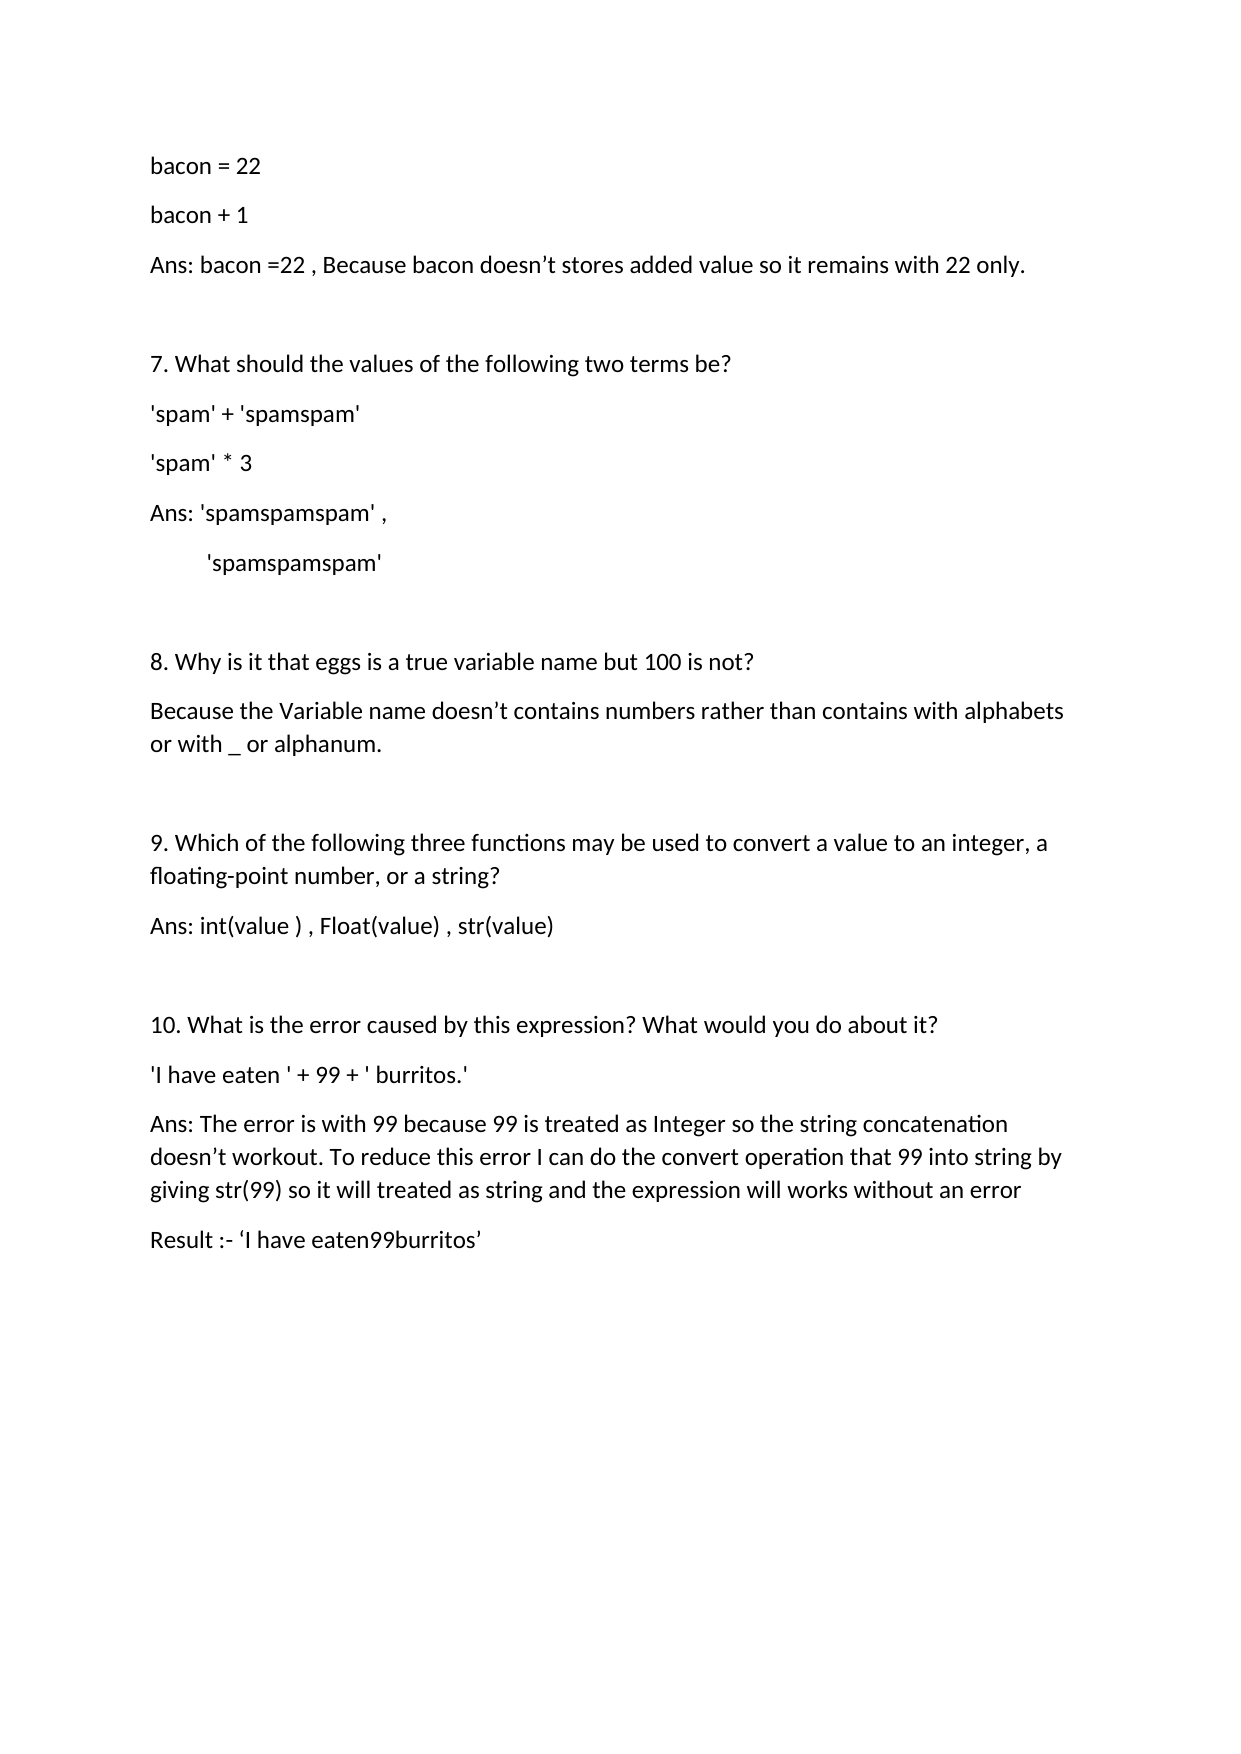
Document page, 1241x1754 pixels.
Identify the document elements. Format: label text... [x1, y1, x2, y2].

text 7. What should the values of the following two terms be? [150, 348, 1090, 379]
text Result :- ‘I have eaten99burritos’ [150, 1224, 1090, 1254]
text 9. Which of the following three functions may be used to convert a value to an integer, a floating-point number, or a string? [150, 827, 1090, 891]
text 'spamspamspam' [150, 547, 1090, 577]
text Ans: bacon =22 , Because bacon doesn’t stores added value so it remains with 22 only. [150, 249, 1090, 280]
text 'spam' * 3 [150, 447, 1090, 478]
text Ans: 'spamspamspam' , [150, 497, 1090, 528]
text 10. What is the error caused by this expression? What would you do about it? [150, 1009, 1090, 1040]
text 'I have eaten ' + 99 + ' burritos.' [150, 1059, 1090, 1089]
text Ans: int(value ) , Float(value) , str(value) [150, 910, 1090, 941]
text bacon = 22 [150, 150, 1090, 181]
text 'spam' + 'spamspam' [150, 398, 1090, 428]
text Because the Variable name doesn’t contains numbers rather than contains with alphabets or with _ or alphanum. [150, 695, 1090, 759]
text 8. Why is it that eggs is a true variable name but 100 is not? [150, 646, 1090, 676]
text Ans: The error is with 99 because 99 is treated as Integer so the string concatenation doesn’t workout. To reduce this error I can do the convert operation that 99 into string by giving str(99) so it will treated as string and the expression will works without an error [150, 1108, 1090, 1205]
text bacon + 1 [150, 199, 1090, 230]
